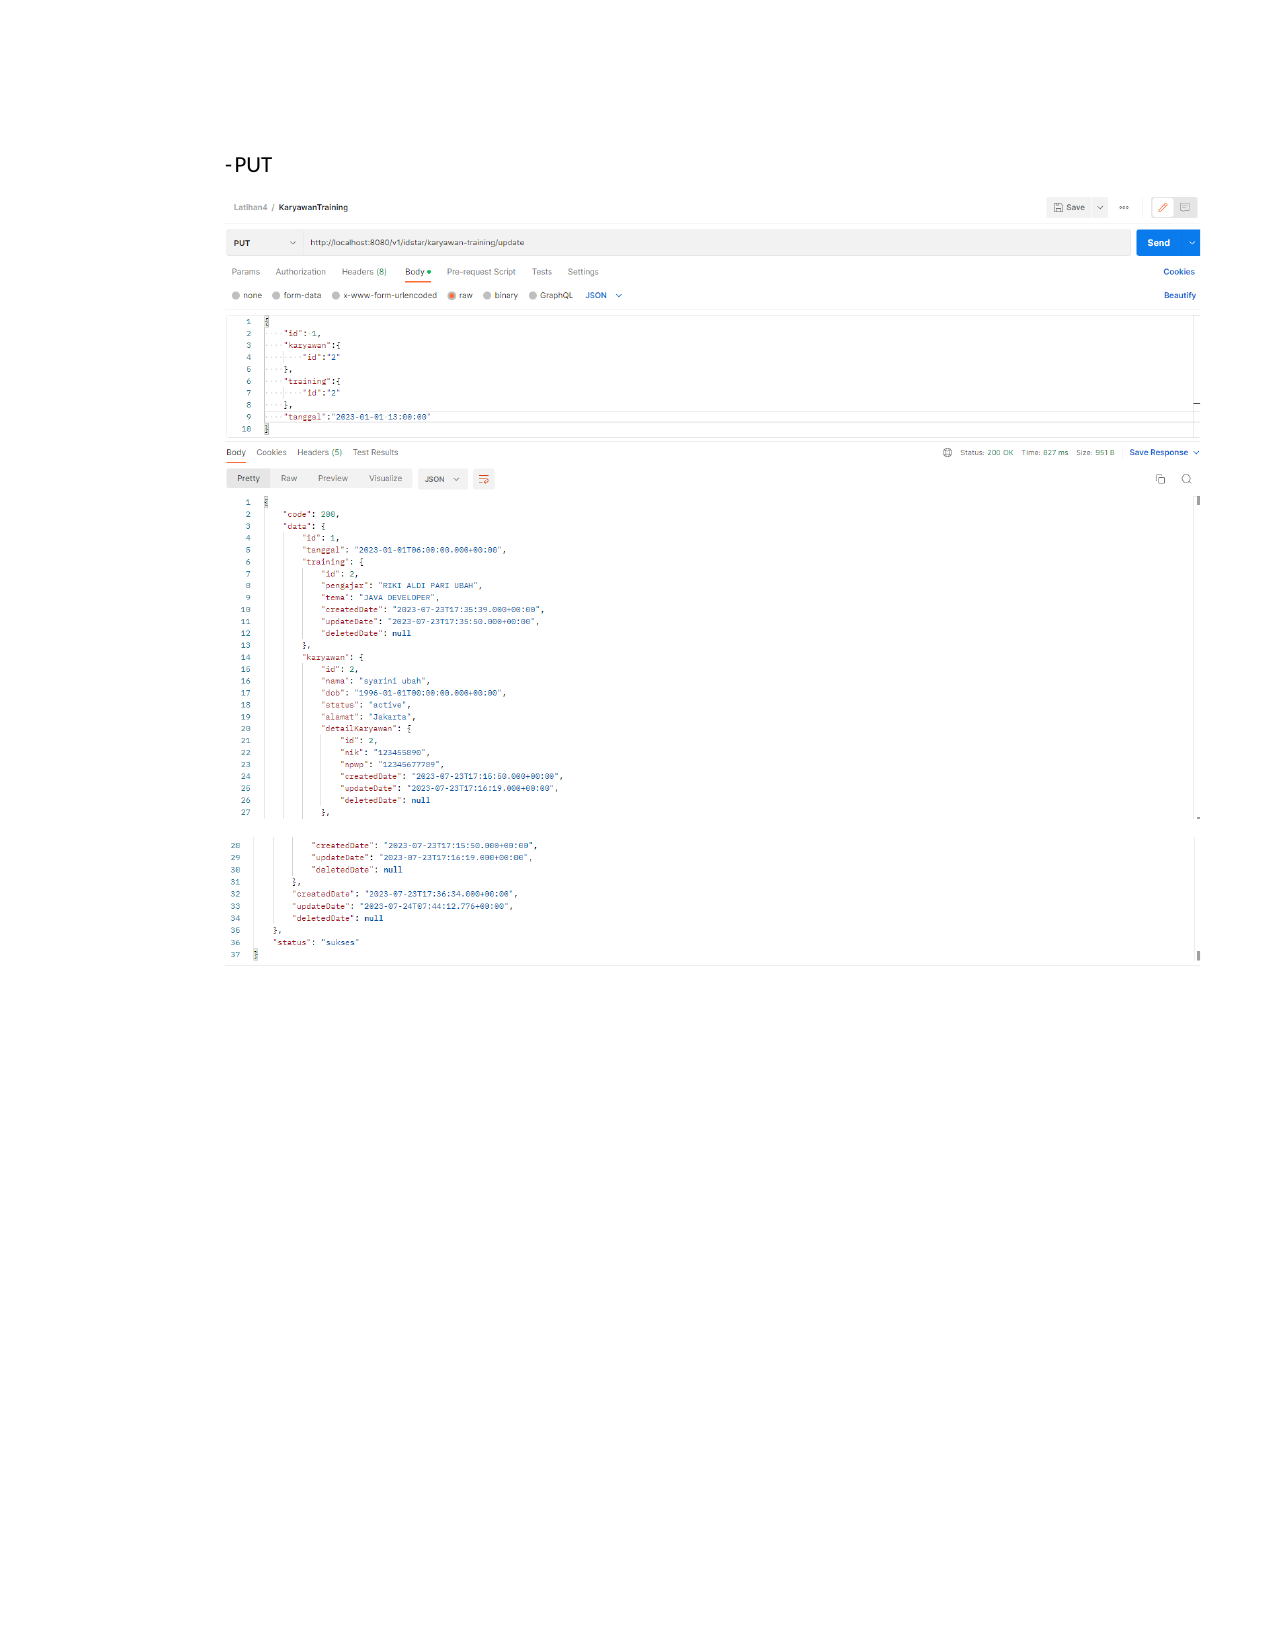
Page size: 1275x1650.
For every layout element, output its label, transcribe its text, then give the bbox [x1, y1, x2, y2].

picture [225, 837, 1200, 967]
list PUT [225, 150, 1125, 178]
picture [225, 196, 1200, 819]
